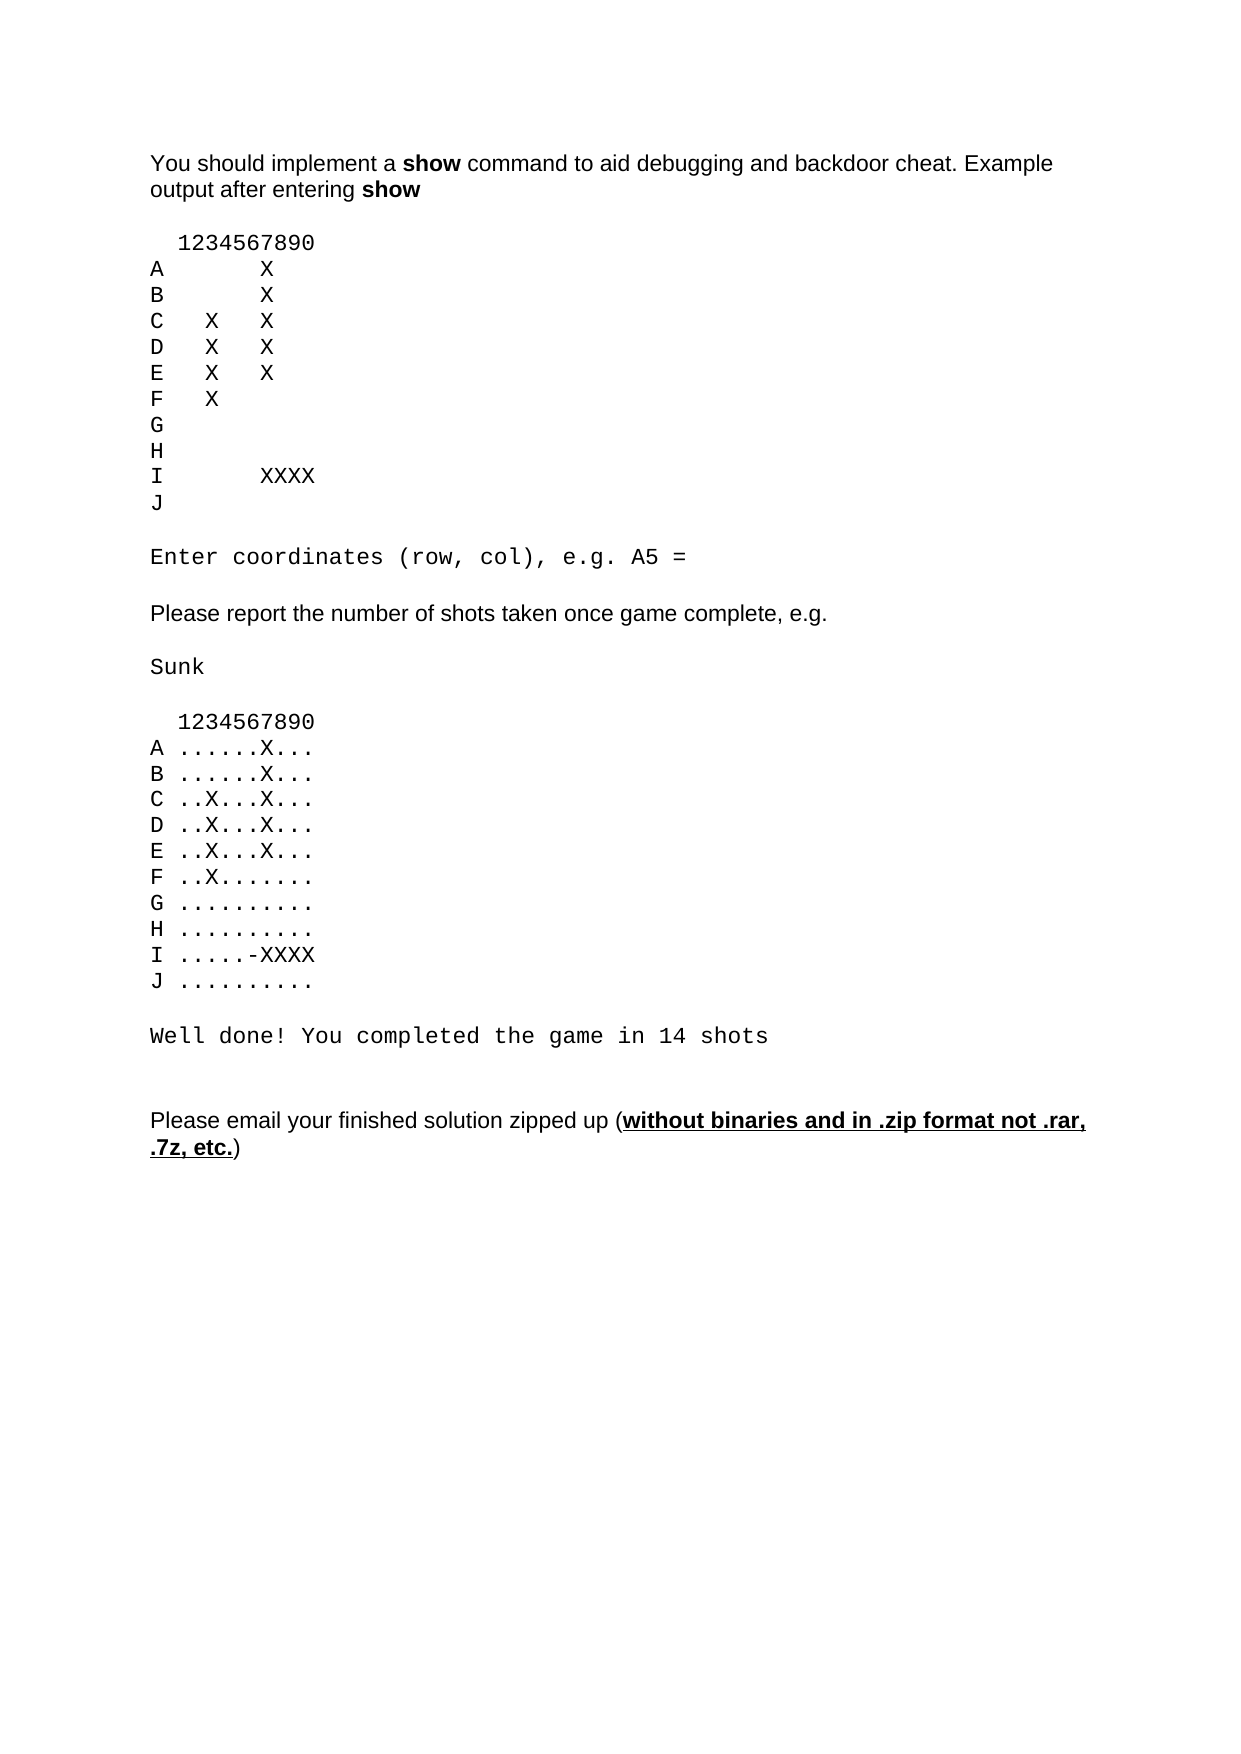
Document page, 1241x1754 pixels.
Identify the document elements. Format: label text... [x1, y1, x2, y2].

text Well done! You completed the game in 14 shots [150, 1024, 1090, 1050]
text A X [150, 257, 1090, 283]
text E X X [150, 361, 1090, 387]
text F X [150, 387, 1090, 413]
text G .......... [150, 892, 1090, 917]
text B X [150, 283, 1090, 309]
text C X X [150, 309, 1090, 335]
text Sunk [150, 655, 1090, 681]
text F ..X....... [150, 866, 1090, 892]
text 1234567890 [150, 231, 1090, 257]
text D X X [150, 335, 1090, 361]
text G [150, 413, 1090, 439]
text C ..X...X... [150, 788, 1090, 814]
text Please email your finished solution zipped up (without binaries and in .zip format not .rar, .7z, etc.) [150, 1107, 1090, 1160]
text H .......... [150, 917, 1090, 943]
text J .......... [150, 969, 1090, 995]
text I XXXX [150, 465, 1090, 491]
text I .....-XXXX [150, 943, 1090, 969]
text H [150, 439, 1090, 465]
text A ......X... [150, 736, 1090, 762]
text E ..X...X... [150, 840, 1090, 866]
text You should implement a show command to aid debugging and backdoor cheat. Example output after entering show [150, 150, 1090, 203]
text 1234567890 [150, 710, 1090, 736]
text Please report the number of shots taken once game complete, e.g. [150, 600, 1090, 627]
text B ......X... [150, 762, 1090, 788]
text D ..X...X... [150, 814, 1090, 840]
text J [150, 491, 1090, 517]
text Enter coordinates (row, col), e.g. A5 = [150, 546, 1090, 571]
